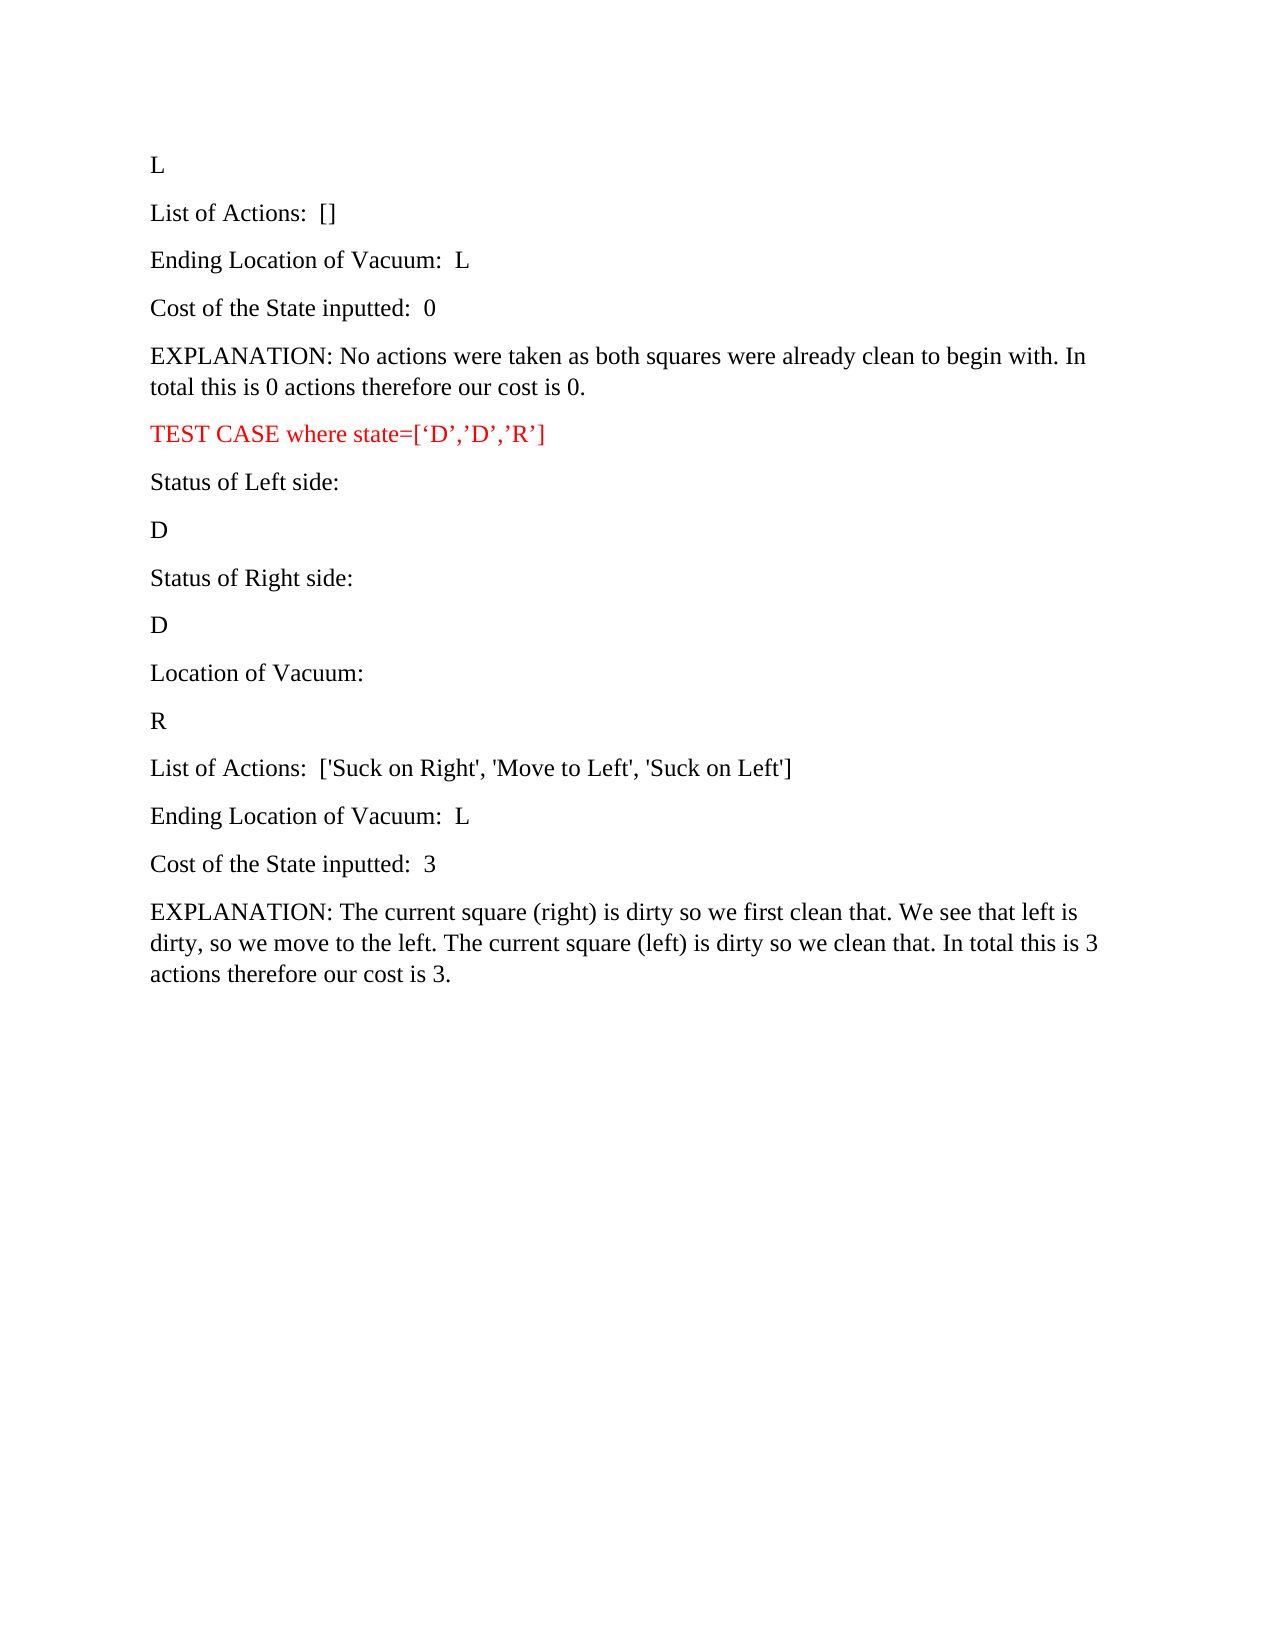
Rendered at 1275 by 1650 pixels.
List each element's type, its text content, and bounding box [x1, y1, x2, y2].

text Status of Left side: [150, 467, 1125, 496]
text Ending Location of Vacuum: L [150, 245, 1125, 274]
text Status of Right side: [150, 563, 1125, 591]
text Ending Location of Vacuum: L [150, 801, 1125, 830]
text TEST CASE where state=[‘D’,’D’,’R’] [150, 419, 1125, 448]
text D [150, 610, 1125, 639]
text Cost of the State inputted: 0 [150, 293, 1125, 322]
text D [150, 515, 1125, 544]
text List of Actions: ['Suck on Right', 'Move to Left', 'Suck on Left'] [150, 753, 1125, 782]
text Location of Vacuum: [150, 658, 1125, 687]
text EXPLANATION: No actions were taken as both squares were already clean to begin with. In total this is 0 actions therefore our cost is 0. [150, 341, 1125, 401]
text List of Actions: [] [150, 198, 1125, 226]
text Cost of the State inputted: 3 [150, 849, 1125, 878]
text R [150, 706, 1125, 734]
text EXPLANATION: The current square (right) is dirty so we first clean that. We see that left is dirty, so we move to the left. The current square (left) is dirty so we clean that. In total this is 3 actions therefore our cost is 3. [150, 897, 1125, 987]
text L [150, 150, 1125, 179]
